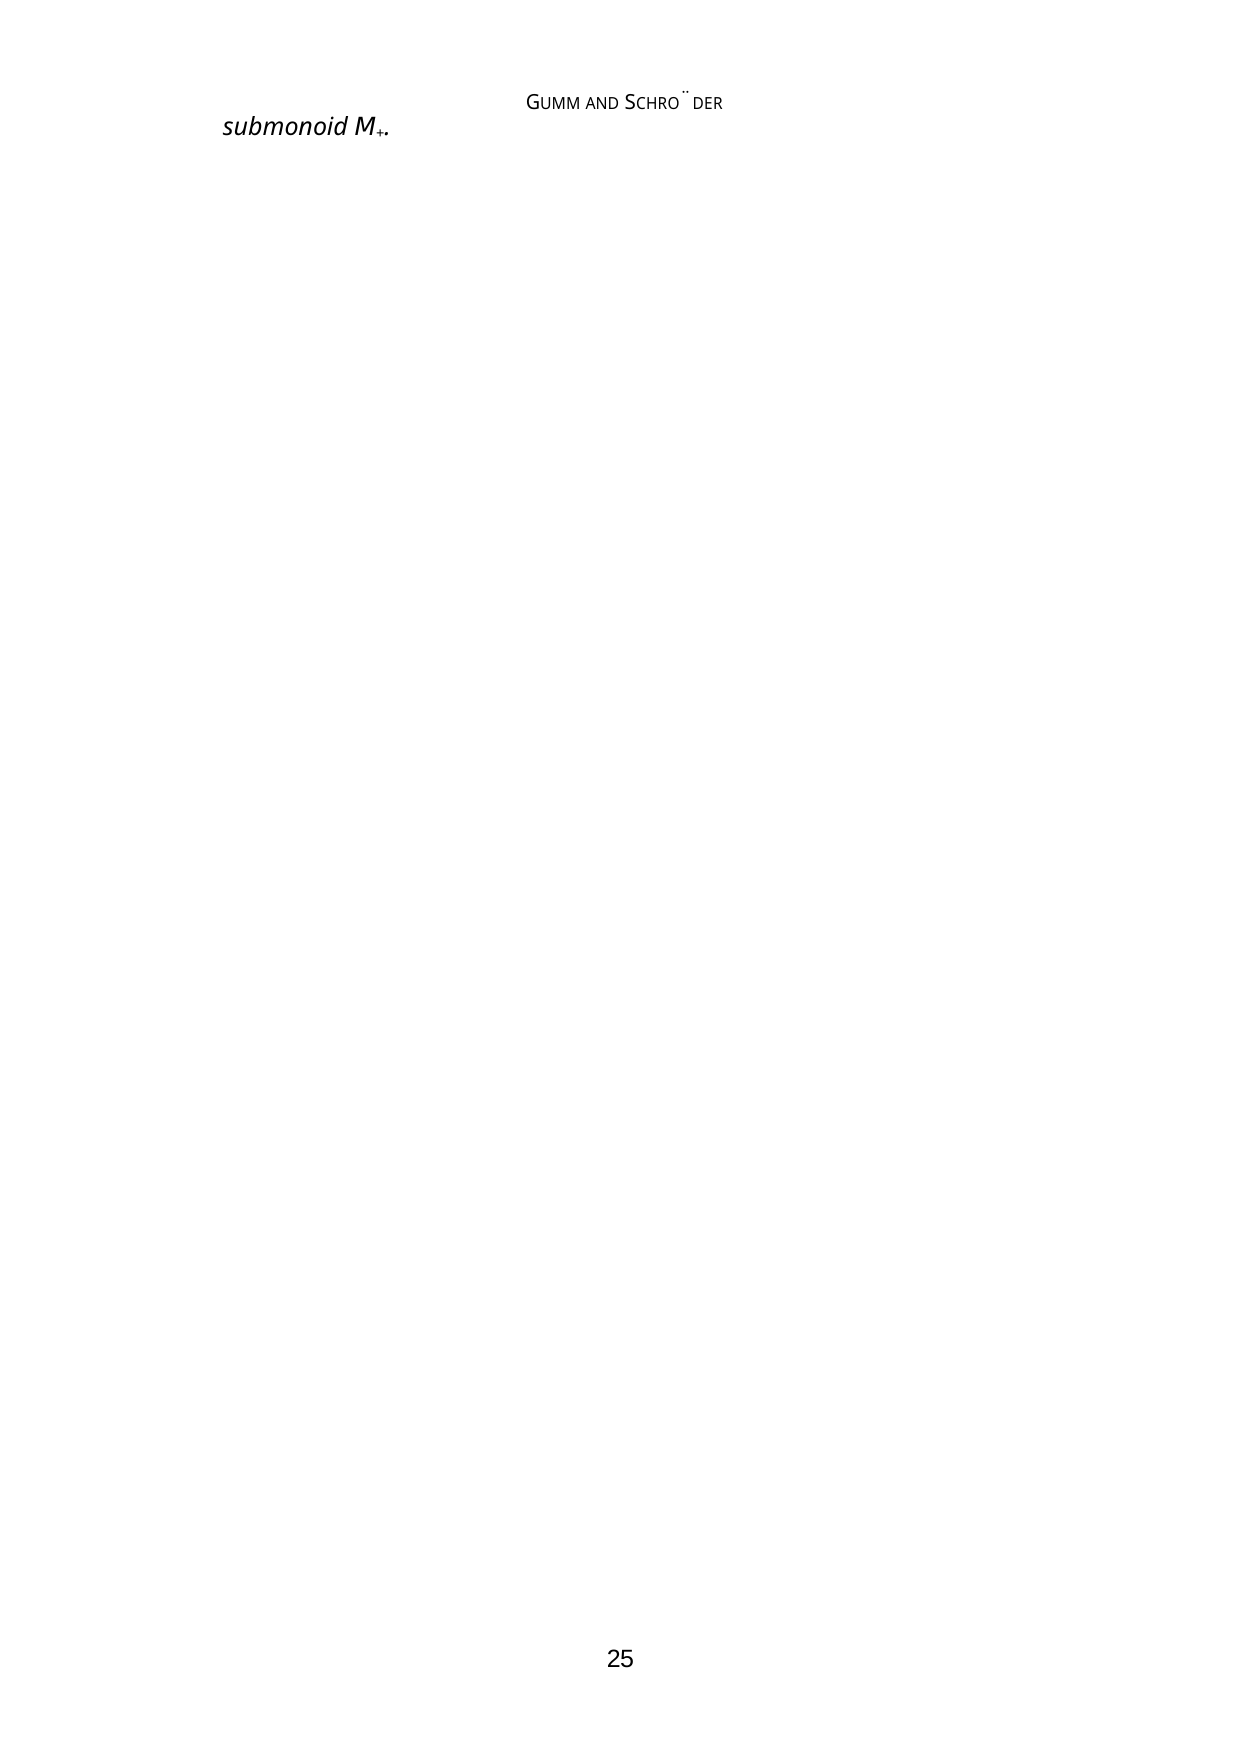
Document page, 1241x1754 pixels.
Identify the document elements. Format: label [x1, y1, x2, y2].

text [222, 112, 1045, 141]
